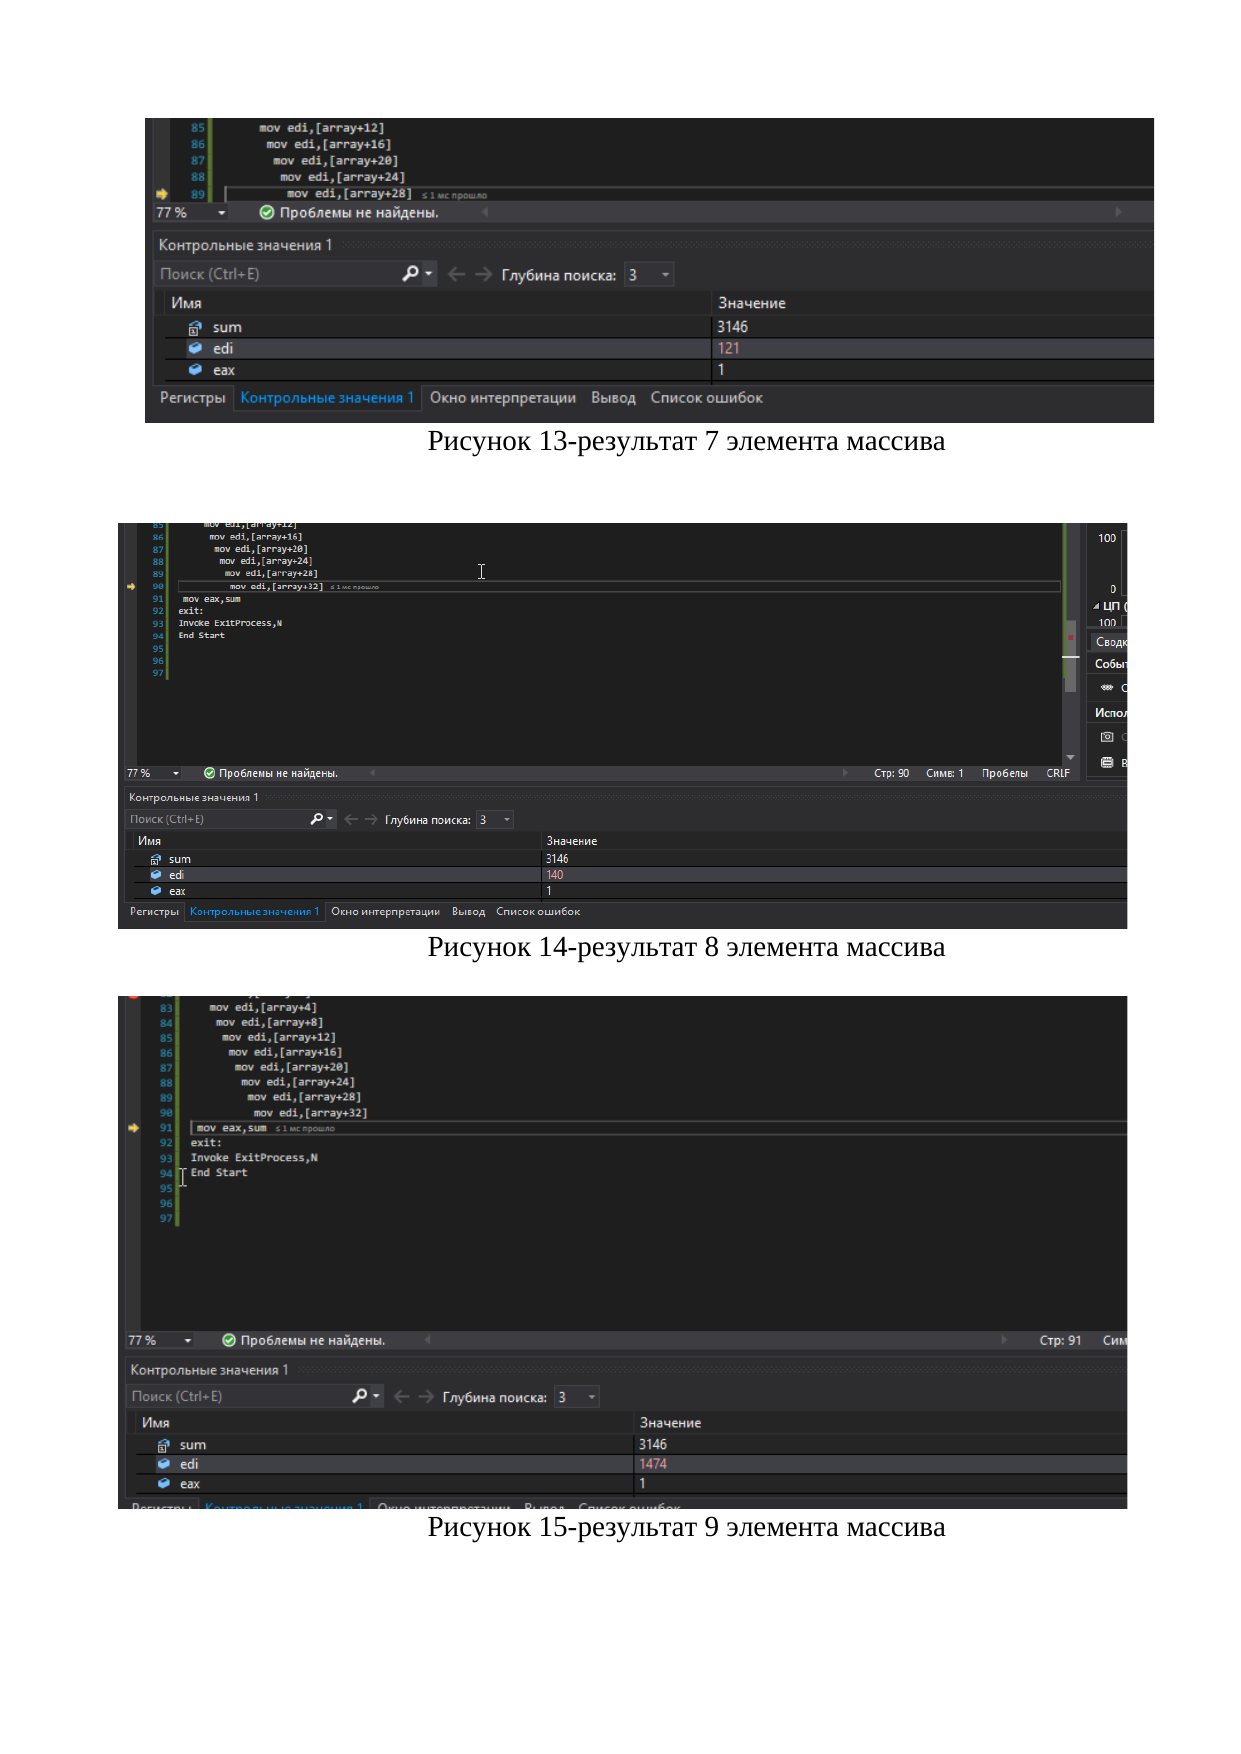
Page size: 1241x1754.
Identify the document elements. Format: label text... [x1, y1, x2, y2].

text Рисунок 14-результат 8 элемента массива [118, 929, 1181, 963]
picture [118, 523, 1128, 929]
picture [145, 118, 1155, 423]
picture [118, 996, 1128, 1509]
text Рисунок 13-результат 7 элемента массива [118, 423, 1181, 457]
text Рисунок 15-результат 9 элемента массива [118, 1509, 1181, 1542]
